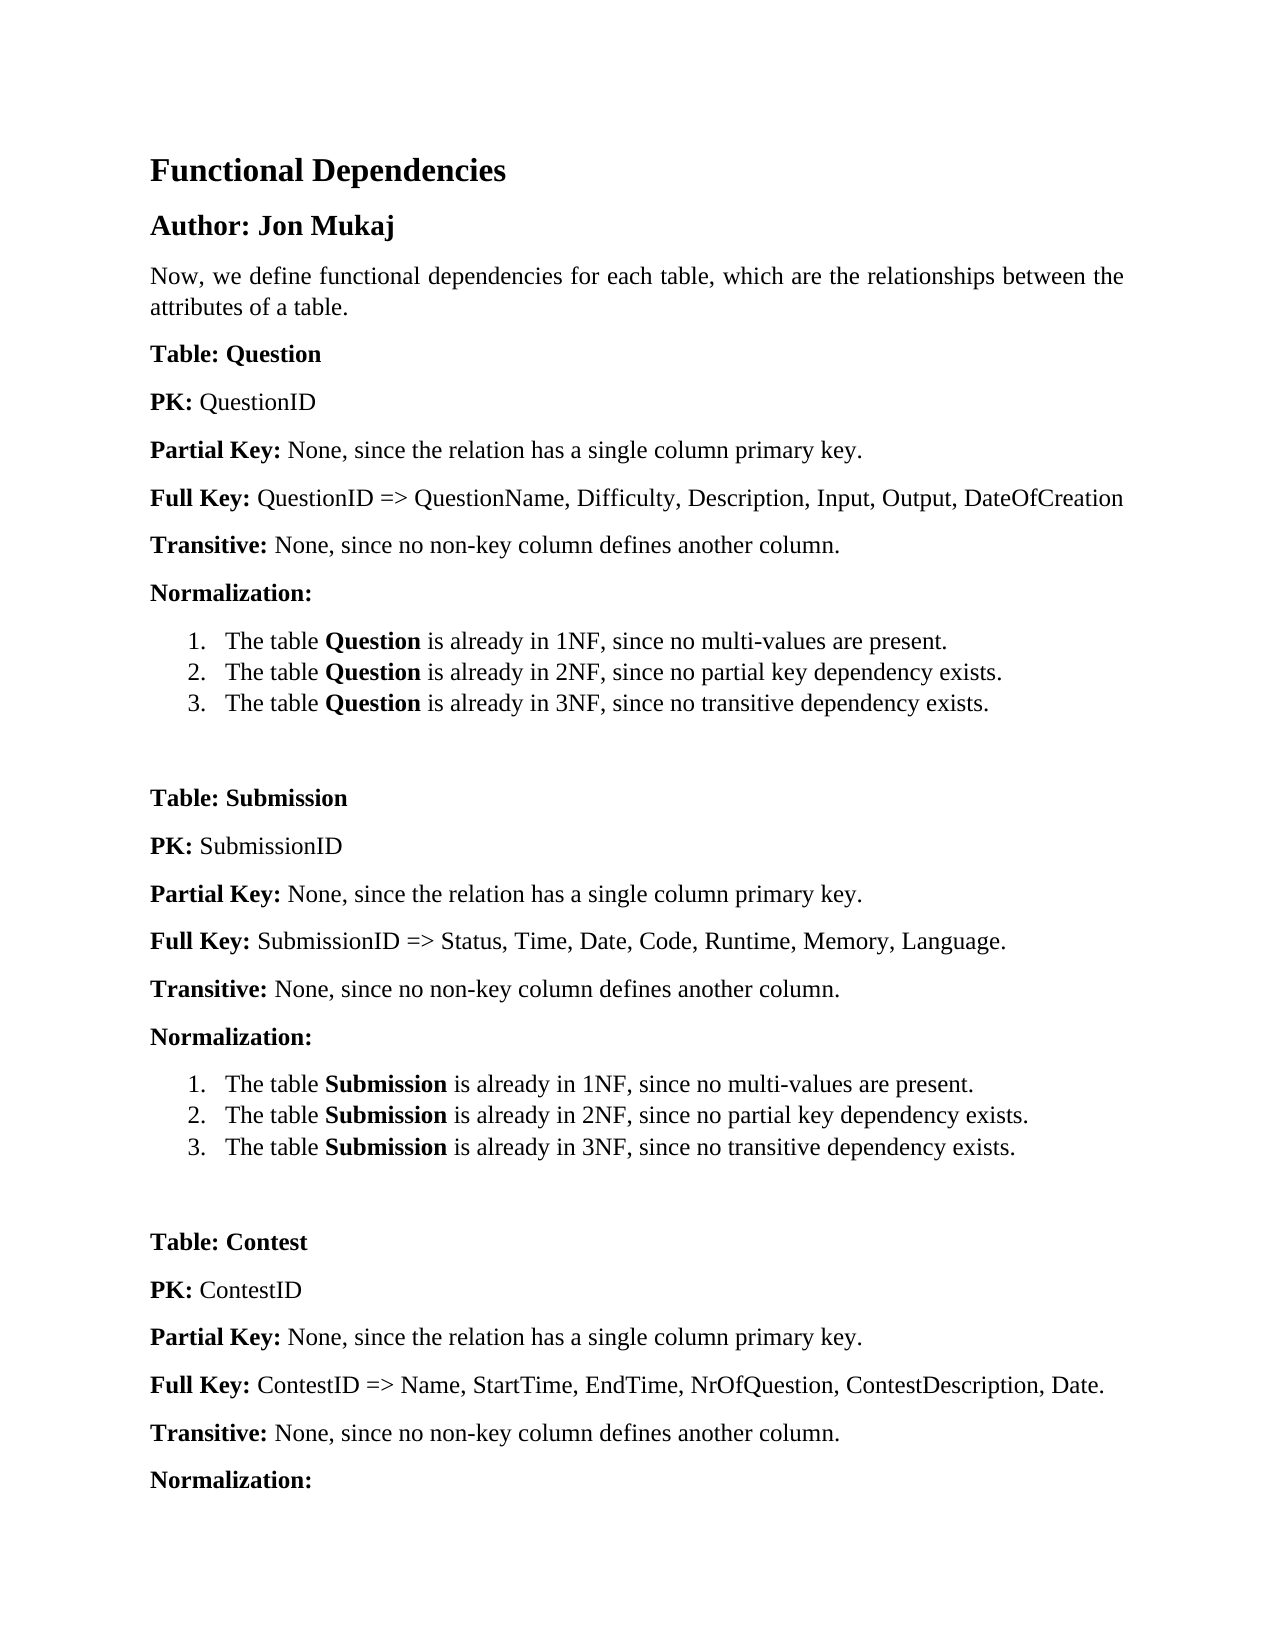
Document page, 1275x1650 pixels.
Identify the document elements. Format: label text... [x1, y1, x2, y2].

text Partial Key: None, since the relation has a single column primary key. [150, 1322, 1125, 1351]
text Transitive: None, since no non-key column defines another column. [150, 530, 1125, 559]
text Functional Dependencies [150, 150, 1125, 188]
text Normalization: [150, 1022, 1125, 1051]
text PK: QuestionID [150, 387, 1125, 416]
list The table Question is already in 1NF, since no multi-values are present. [187, 626, 1125, 654]
text Full Key: ContestID => Name, StartTime, EndTime, NrOfQuestion, ContestDescription, Date. [150, 1370, 1125, 1399]
list The table Question is already in 2NF, since no partial key dependency exists. [187, 657, 1125, 686]
text Table: Contest [150, 1227, 1125, 1256]
list The table Submission is already in 1NF, since no multi-values are present. [187, 1069, 1125, 1098]
text Partial Key: None, since the relation has a single column primary key. [150, 435, 1125, 464]
text Normalization: [150, 1466, 1125, 1494]
text Table: Question [150, 339, 1125, 368]
text Author: Jon Mukaj [150, 208, 1125, 242]
list The table Submission is already in 3NF, since no transitive dependency exists. [187, 1132, 1125, 1160]
list The table Question is already in 3NF, since no transitive dependency exists. [187, 688, 1125, 717]
text Full Key: QuestionID => QuestionName, Difficulty, Description, Input, Output, DateOfCreation [150, 483, 1125, 511]
text PK: ContestID [150, 1275, 1125, 1303]
text Partial Key: None, since the relation has a single column primary key. [150, 879, 1125, 907]
text Now, we define functional dependencies for each table, which are the relationships between the attributes of a table. [150, 261, 1125, 321]
list The table Submission is already in 2NF, since no partial key dependency exists. [187, 1101, 1125, 1129]
text Table: Submission [150, 783, 1125, 812]
text Full Key: SubmissionID => Status, Time, Date, Code, Runtime, Memory, Language. [150, 926, 1125, 955]
text Transitive: None, since no non-key column defines another column. [150, 1418, 1125, 1447]
text PK: SubmissionID [150, 831, 1125, 860]
text Transitive: None, since no non-key column defines another column. [150, 974, 1125, 1003]
text Normalization: [150, 578, 1125, 607]
